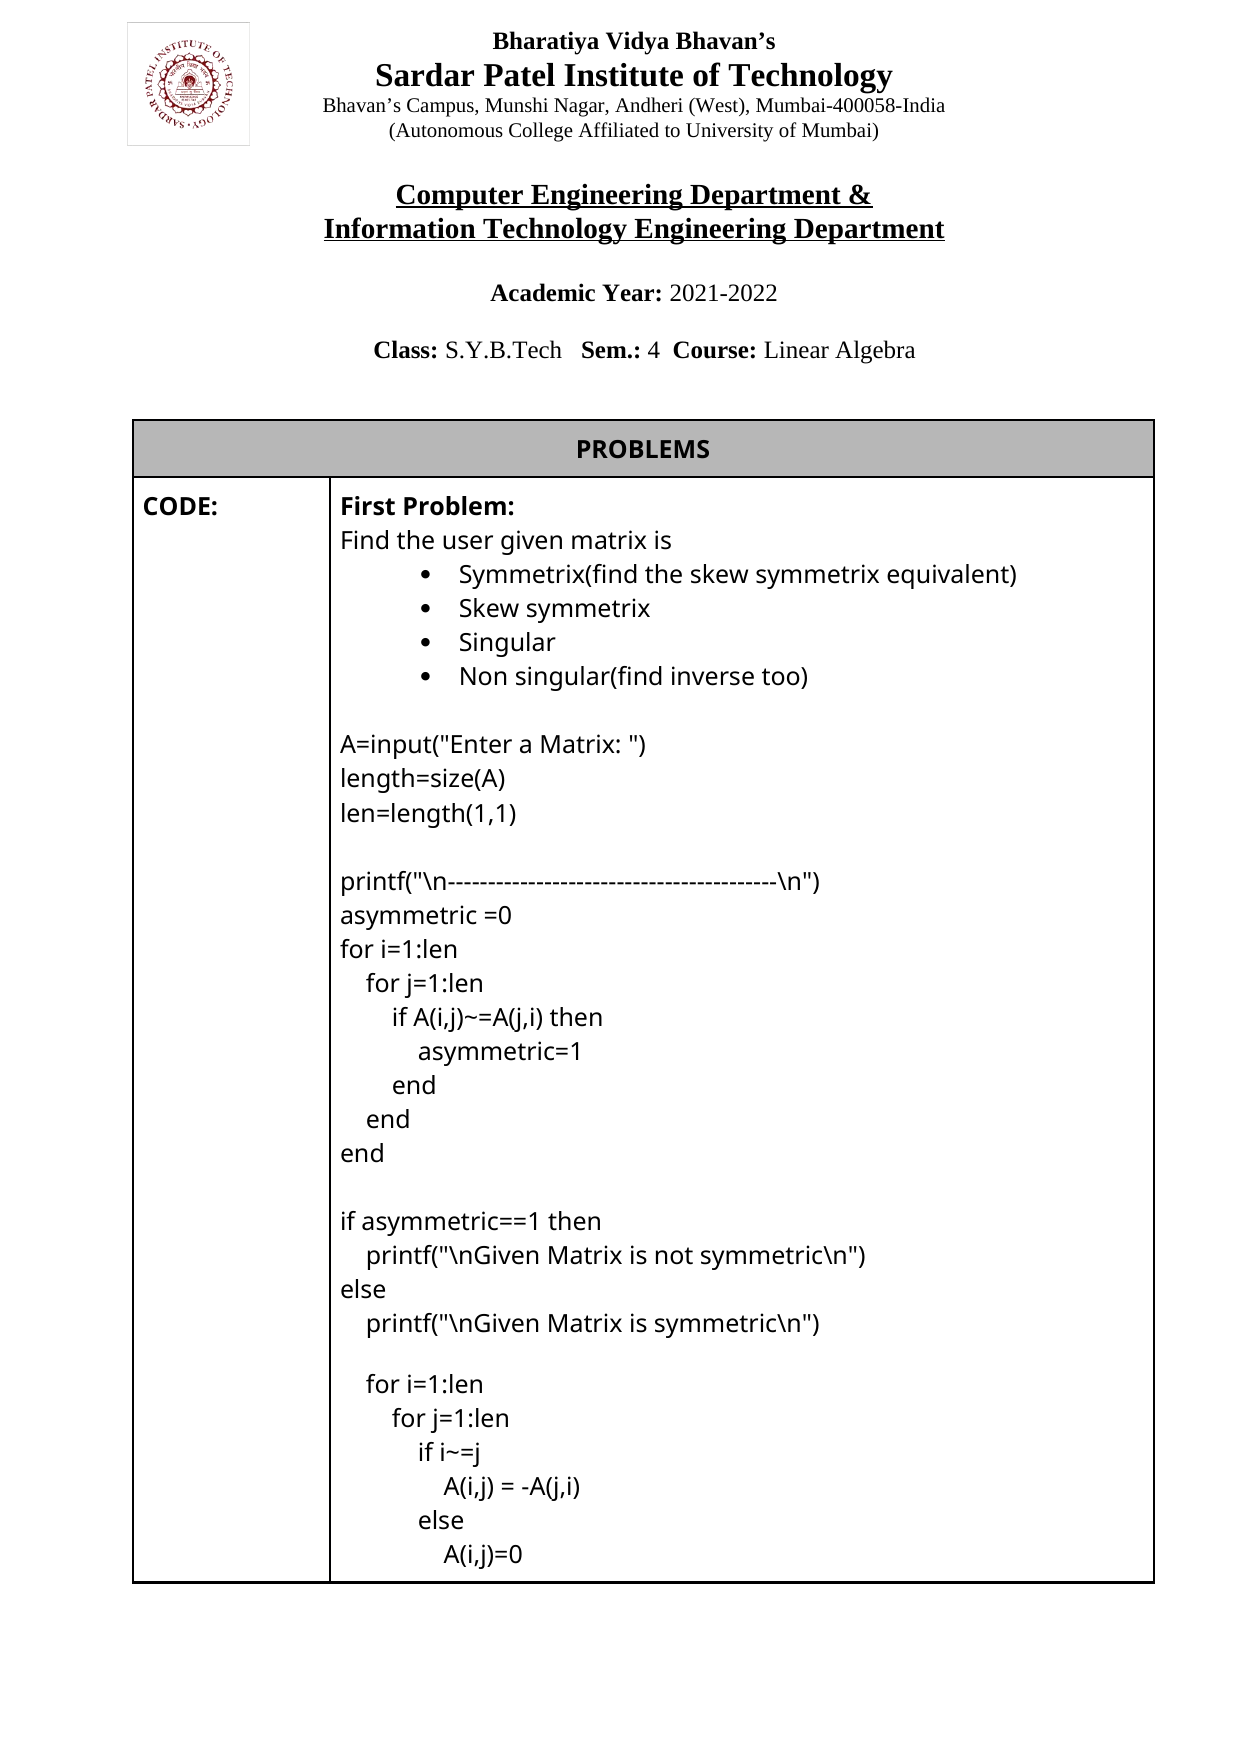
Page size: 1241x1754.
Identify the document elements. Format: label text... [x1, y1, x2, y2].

table_cell CODE: [134, 478, 329, 1581]
table_cell PROBLEMS [134, 421, 1153, 476]
picture [127, 22, 250, 146]
